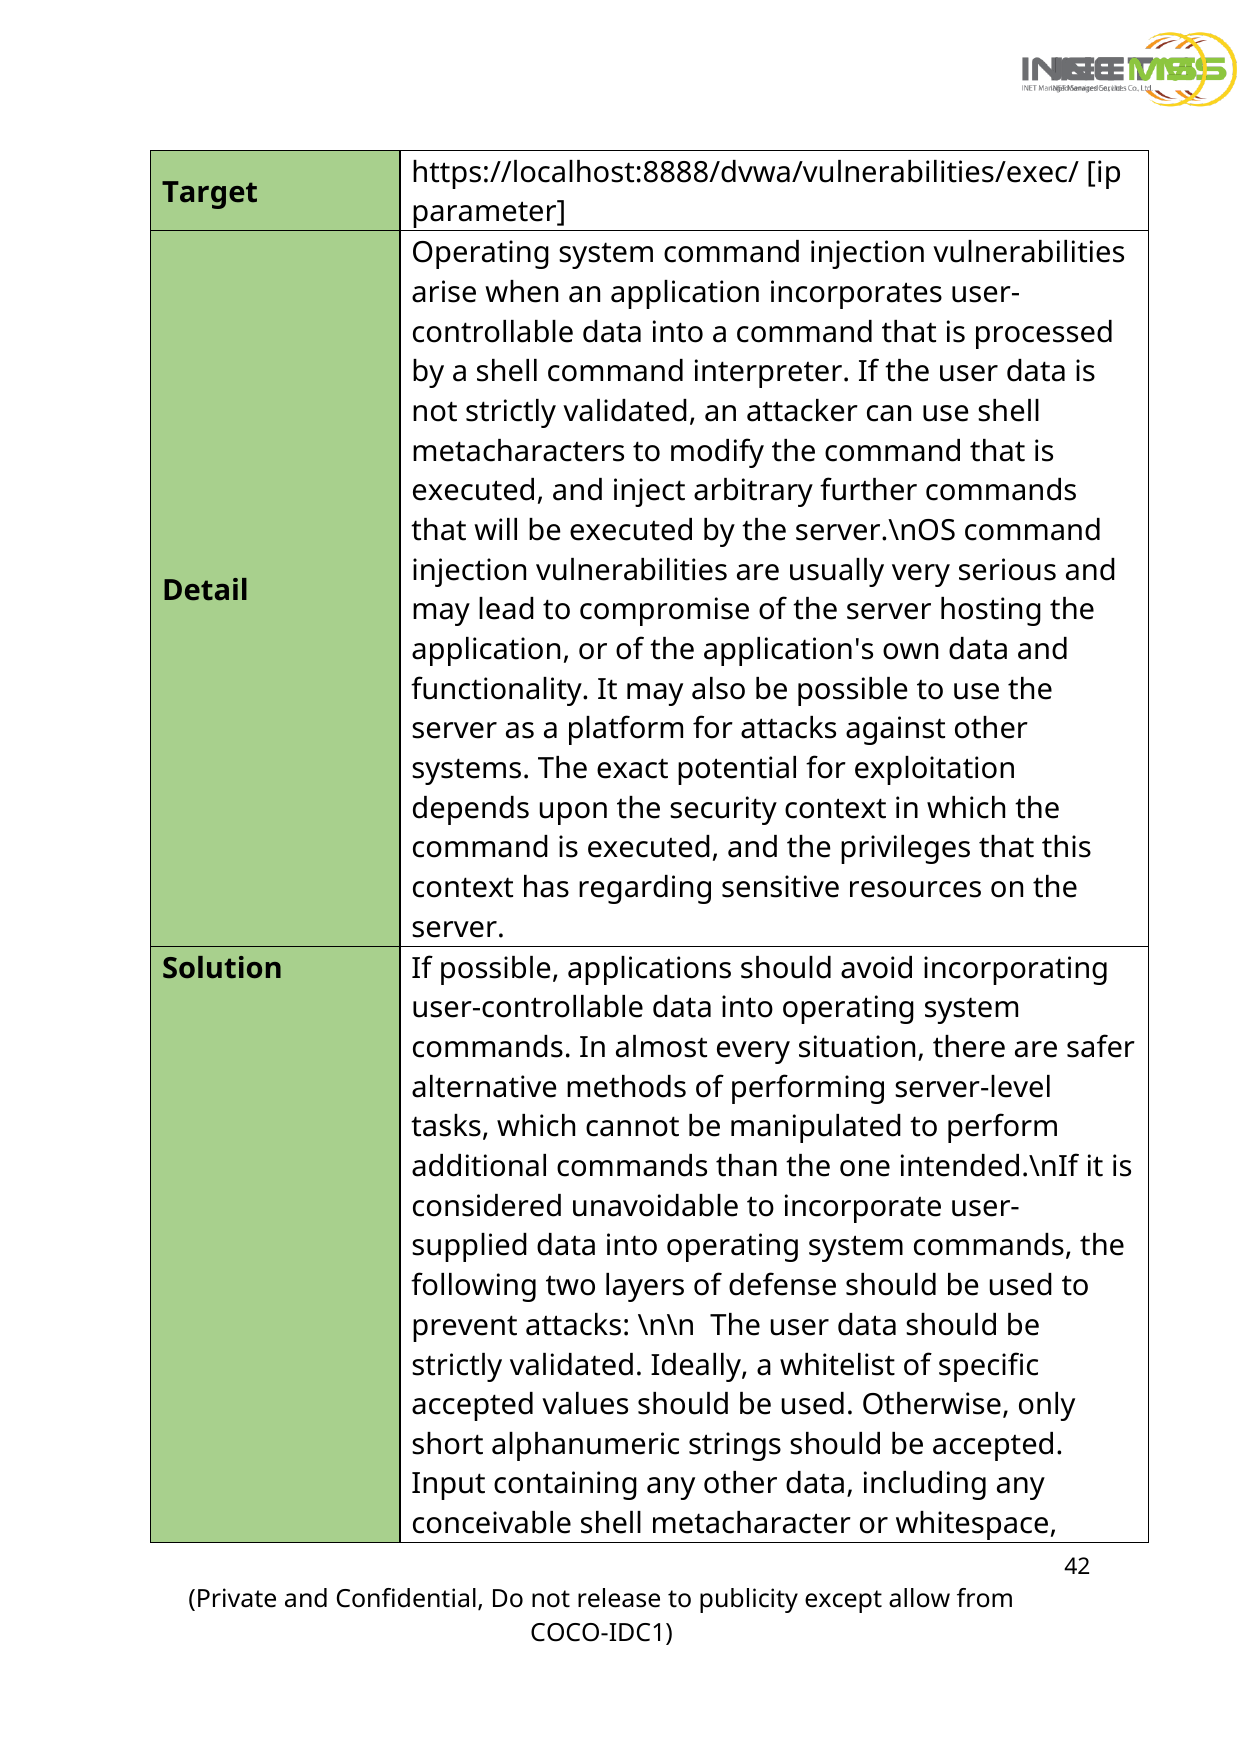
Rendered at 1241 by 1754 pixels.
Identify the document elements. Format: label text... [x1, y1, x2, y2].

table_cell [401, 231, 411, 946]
table_cell Target [151, 151, 399, 230]
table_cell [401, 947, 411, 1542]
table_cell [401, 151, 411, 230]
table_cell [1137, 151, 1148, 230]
table_cell Solution [151, 947, 399, 1542]
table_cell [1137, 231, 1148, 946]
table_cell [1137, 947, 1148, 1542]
table_cell Detail [151, 231, 399, 946]
picture [1012, 29, 1241, 114]
